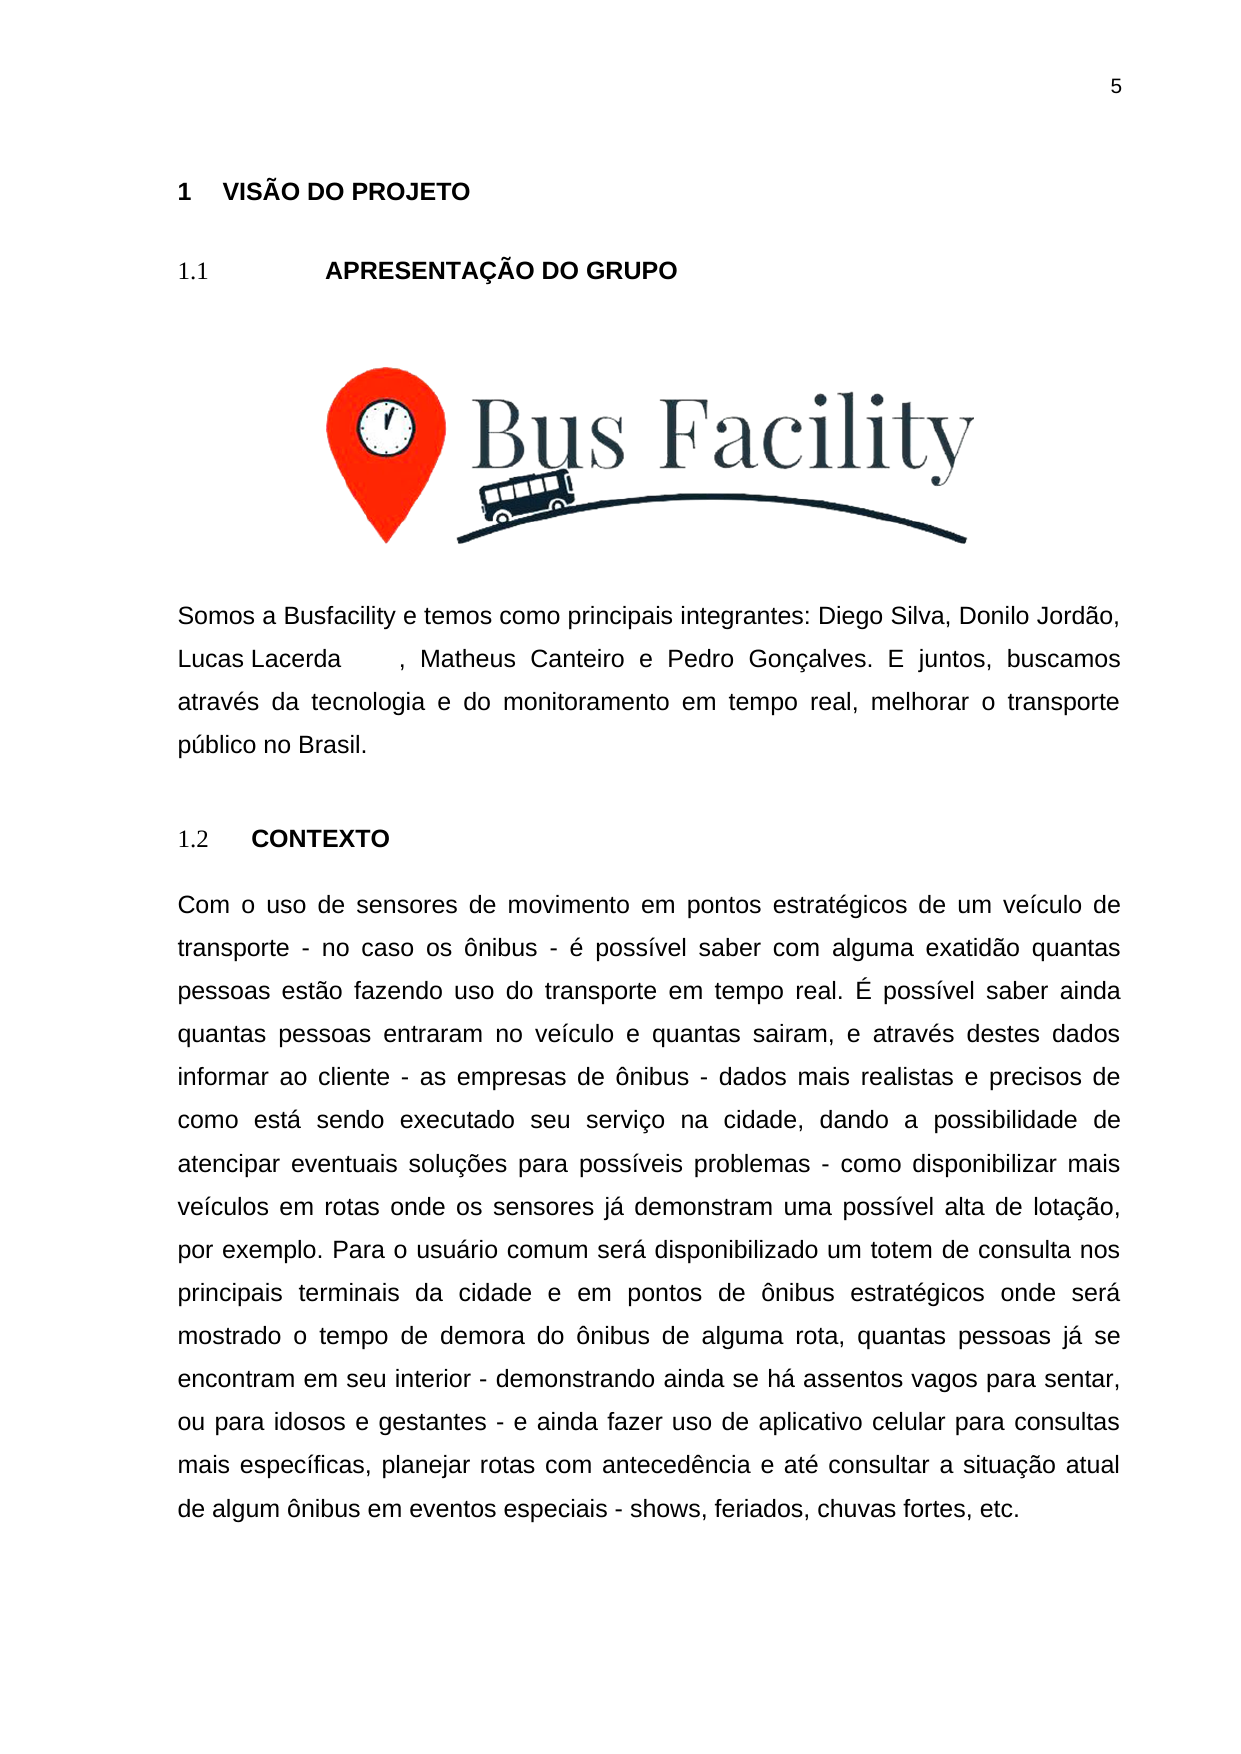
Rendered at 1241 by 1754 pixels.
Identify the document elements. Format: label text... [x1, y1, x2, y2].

subtitle VISÃO DO PROJETO [177, 177, 1122, 206]
text Somos a Busfacility e temos como principais integrantes: Diego Silva, Donilo Jordão, Lucas Lacerda , Matheus Canteiro e Pedro Gonçalves. E juntos, buscamos através da tecnologia e do monitoramento em tempo real, melhorar o transporte público no Brasil. [177, 601, 1122, 759]
text Com o uso de sensores de movimento em pontos estratégicos de um veículo de transporte - no caso os ônibus - é possível saber com alguma exatidão quantas pessoas estão fazendo uso do transporte em tempo real. É possível saber ainda quantas pessoas entraram no veículo e quantas sairam, e através destes dados informar ao cliente - as empresas de ônibus - dados mais realistas e precisos de como está sendo executado seu serviço na cidade, dando a possibilidade de atencipar eventuais soluções para possíveis problemas - como disponibilizar mais veículos em rotas onde os sensores já demonstram uma possível alta de lotação, por exemplo. Para o usuário comum será disponibilizado um totem de consulta nos principais terminais da cidade e em pontos de ônibus estratégicos onde será mostrado o tempo de demora do ônibus de alguma rota, quantas pessoas já se encontram em seu interior - demonstrando ainda se há assentos vagos para sentar, ou para idosos e gestantes - e ainda fazer uso de aplicativo celular para consultas mais específicas, planejar rotas com antecedência e até consultar a situação atual de algum ônibus em eventos especiais - shows, feriados, chuvas fortes, etc. [177, 890, 1122, 1522]
subtitle CONTEXTO [177, 823, 1122, 852]
picture [325, 365, 974, 544]
subtitle APRESENTAÇÃO DO GRUPO [177, 256, 1122, 285]
